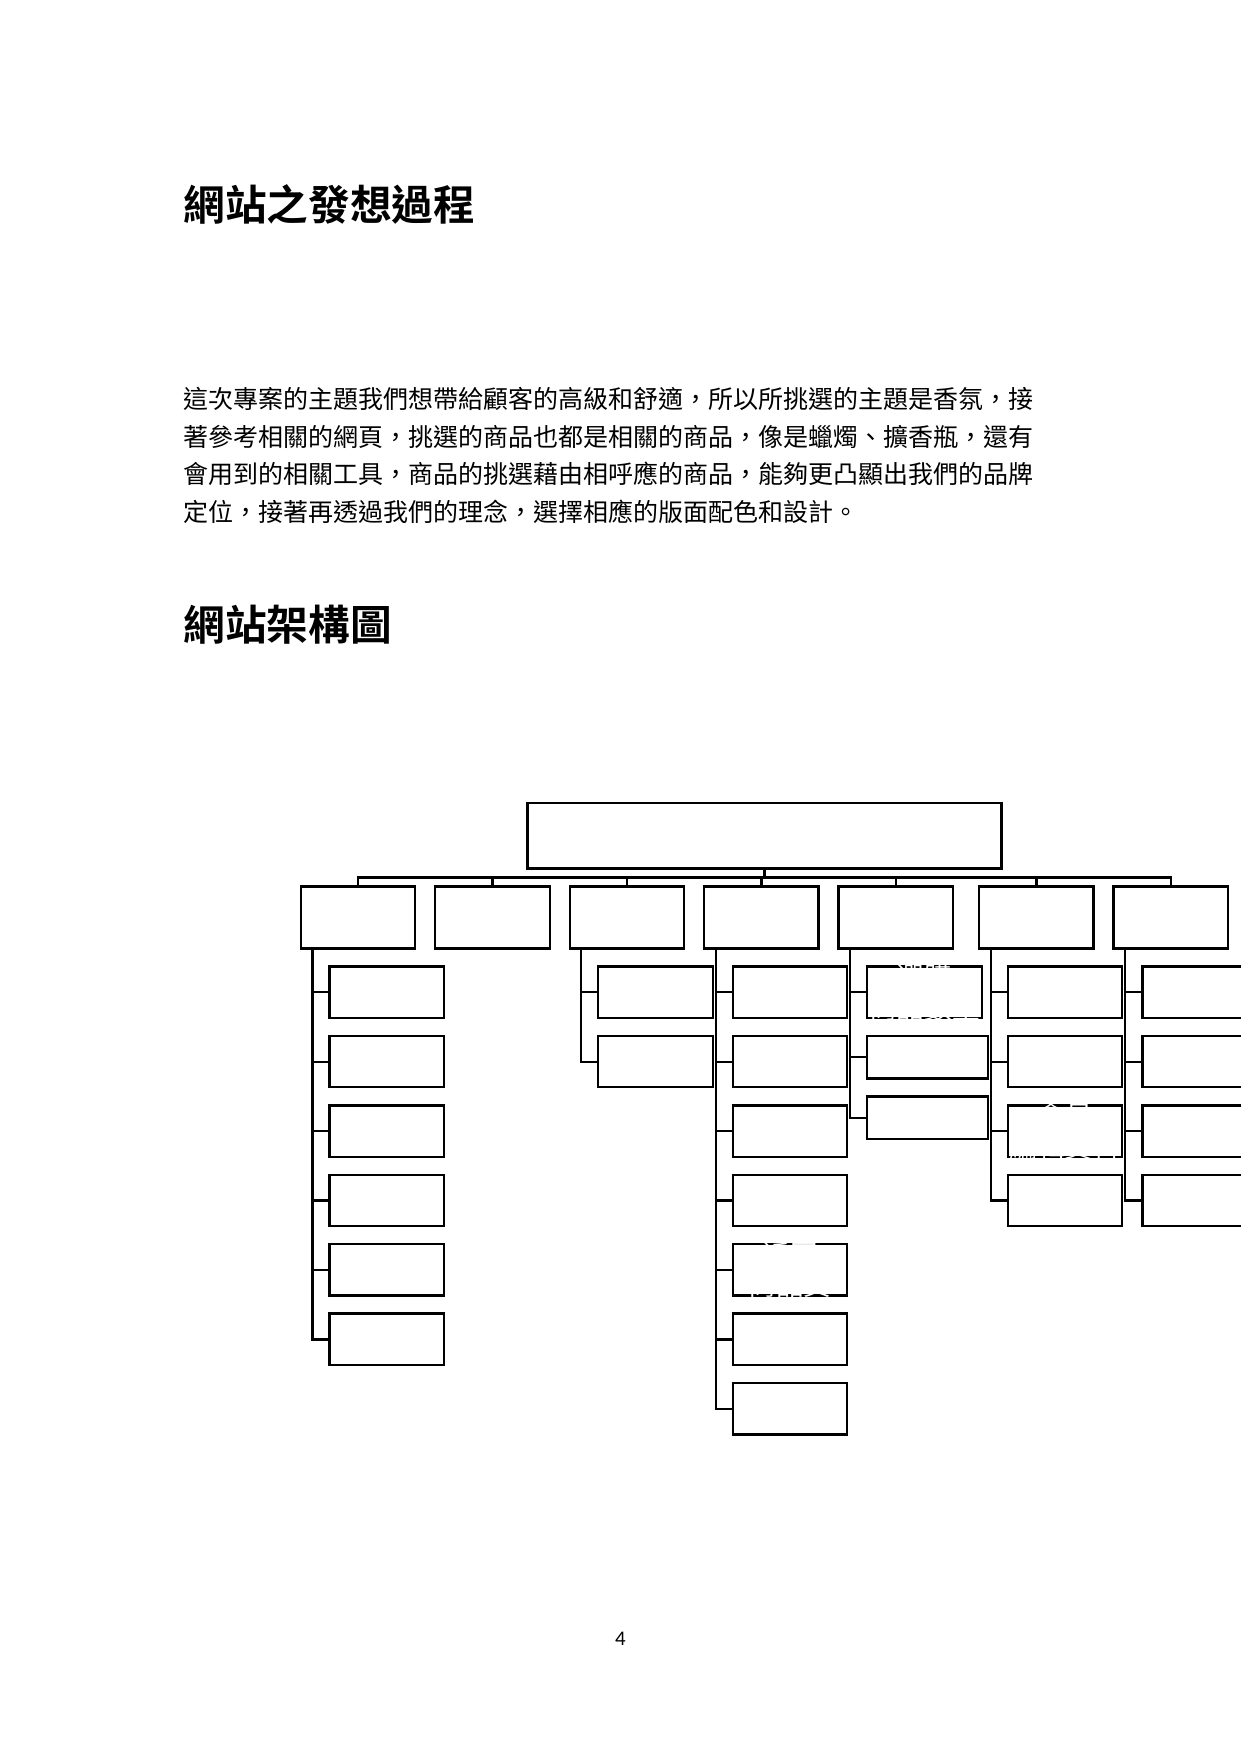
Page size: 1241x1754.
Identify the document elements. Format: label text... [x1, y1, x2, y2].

subtitle 網站之發想過程 [183, 164, 1057, 239]
text 這次專案的主題我們想帶給顧客的高級和舒適，所以所挑選的主題是香氛，接著參考相關的網頁，挑選的商品也都是相關的商品，像是蠟燭、擴香瓶，還有會用到的相關工具，商品的挑選藉由相呼應的商品，能夠更凸顯出我們的品牌定位，接著再透過我們的理念，選擇相應的版面配色和設計。 [183, 379, 1057, 529]
subtitle 網站架構圖 [183, 585, 1057, 660]
